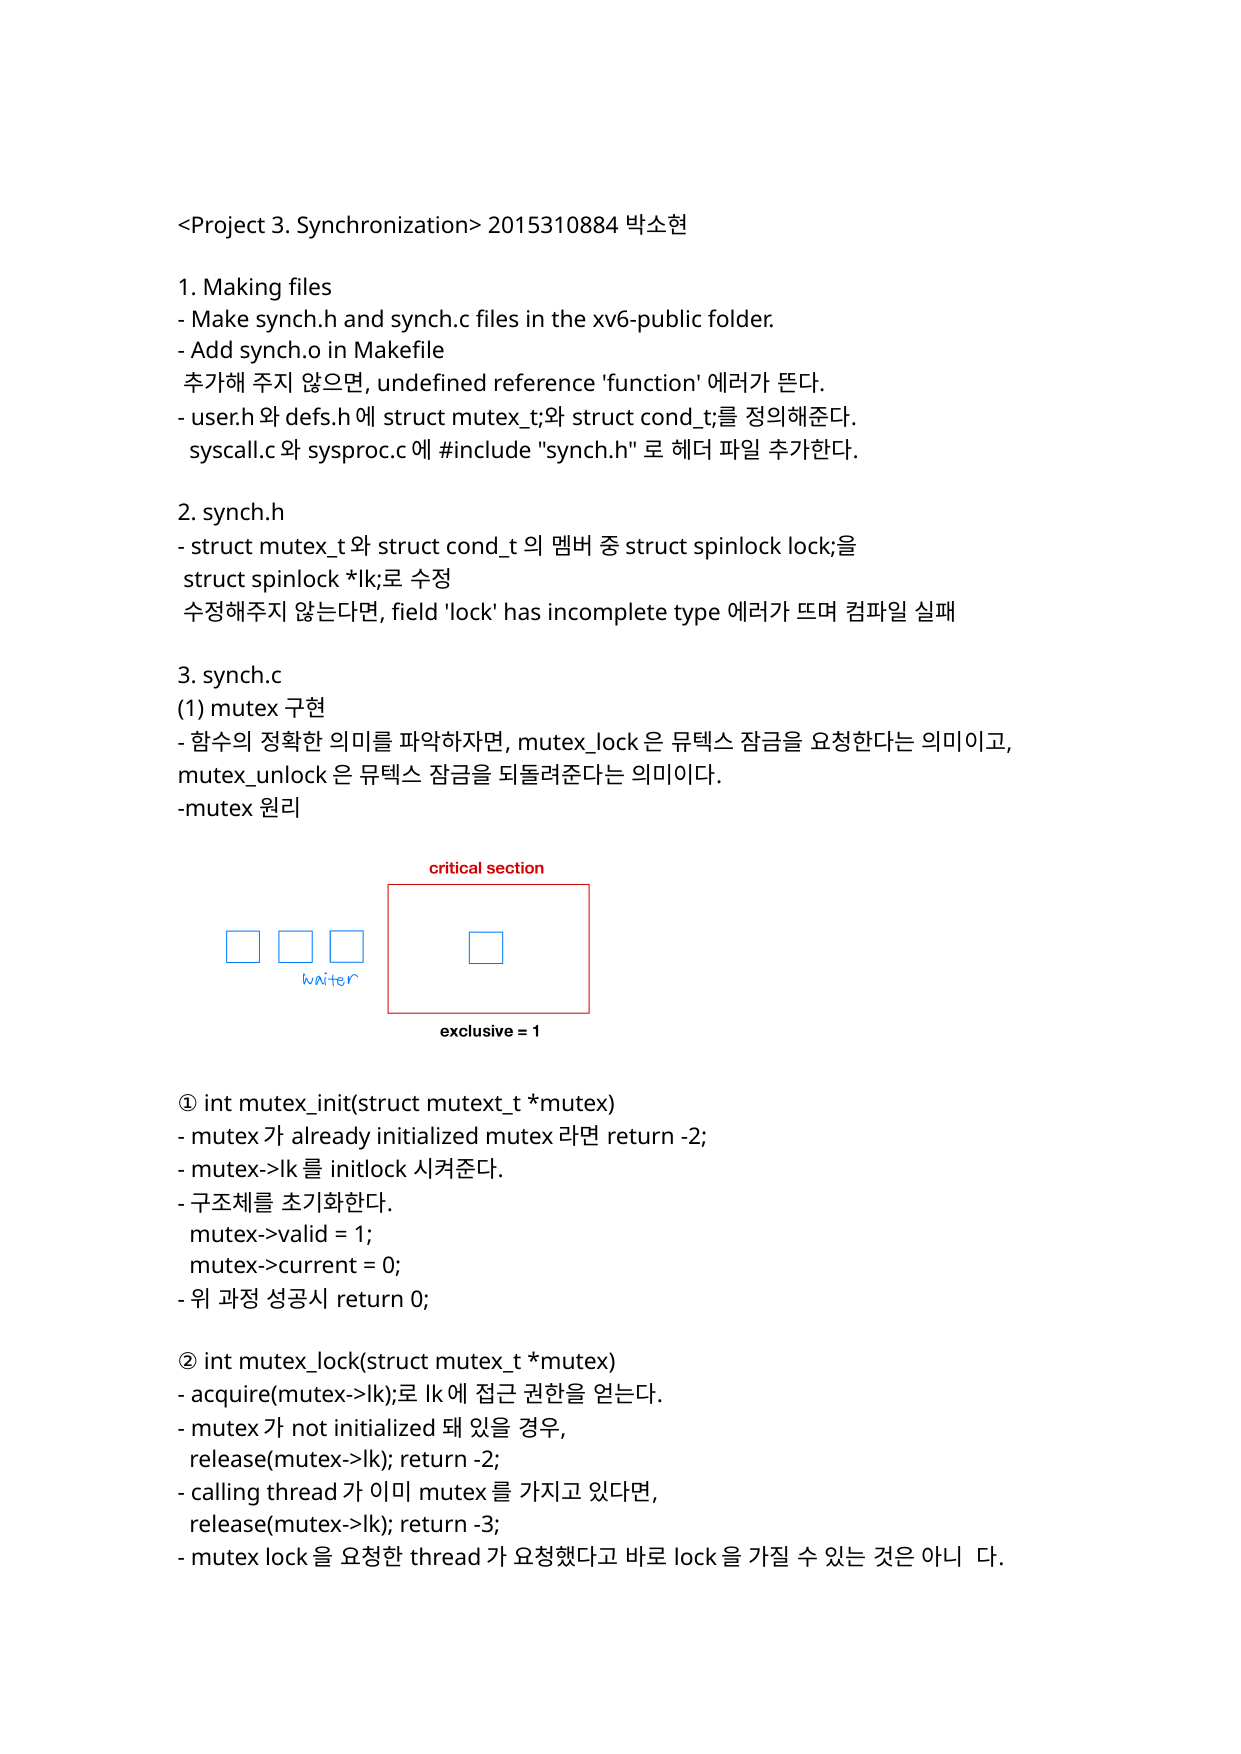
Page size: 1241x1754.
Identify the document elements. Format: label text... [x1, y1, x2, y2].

text - acquire(mutex->lk);로 lk에 접근 권한을 얻는다. [177, 1376, 1063, 1410]
text - mutex가 not initialized 돼 있을 경우, [177, 1410, 1063, 1443]
text - Add synch.o in Makefile [177, 334, 1063, 365]
text mutex->current = 0; [177, 1249, 1063, 1281]
text ① int mutex_init(struct mutext_t *mutex) [177, 1087, 1063, 1118]
text struct spinlock *lk;로 수정 [177, 561, 1063, 594]
text 수정해주지 않는다면, field 'lock' has incomplete type 에러가 뜨며 컴파일 실패 [177, 594, 1063, 628]
text 2. synch.h [177, 496, 1063, 528]
text (1) mutex 구현 [177, 690, 1063, 723]
text -mutex 원리 [177, 790, 1063, 823]
text - user.h와defs.h에 struct mutex_t;와 struct cond_t;를 정의해준다. [177, 398, 1063, 432]
text - Make synch.h and synch.c files in the xv6-public folder. [177, 303, 1063, 334]
text ② int mutex_lock(struct mutex_t *mutex) [177, 1345, 1063, 1376]
text 3. synch.c [177, 659, 1063, 690]
text - calling thread가 이미 mutex를 가지고 있다면, [177, 1474, 1063, 1508]
text 추가해 주지 않으면, undefined reference 'function' 에러가 뜬다. [177, 365, 1063, 398]
text release(mutex->lk); return -2; [177, 1443, 1063, 1474]
text <Project 3. Synchronization> 2015310884 박소현 [177, 207, 1063, 240]
picture [177, 823, 692, 1087]
text syscall.c와 sysproc.c에 #include "synch.h" 로 헤더 파일 추가한다. [177, 432, 1063, 465]
text release(mutex->lk); return -3; [177, 1508, 1063, 1539]
text - mutex가 already initialized mutex라면 return -2; [177, 1118, 1063, 1151]
text - 함수의 정확한 의미를 파악하자면, mutex_lock은 뮤텍스 잠금을 요청한다는 의미이고, mutex_unlock은 뮤텍스 잠금을 되돌려준다는 의미이다. [177, 723, 1063, 790]
text - 위 과정 성공시 return 0; [177, 1281, 1063, 1314]
text - 구조체를 초기화한다. [177, 1185, 1063, 1218]
text - mutex->lk를 initlock 시켜준다. [177, 1151, 1063, 1185]
text - mutex lock을 요청한 thread가 요청했다고 바로 lock을 가질 수 있는 것은 아니 다. [177, 1539, 1063, 1572]
text mutex->valid = 1; [177, 1218, 1063, 1249]
text - struct mutex_t와 struct cond_t 의 멤버 중struct spinlock lock;을 [177, 528, 1063, 561]
text 1. Making files [177, 271, 1063, 303]
